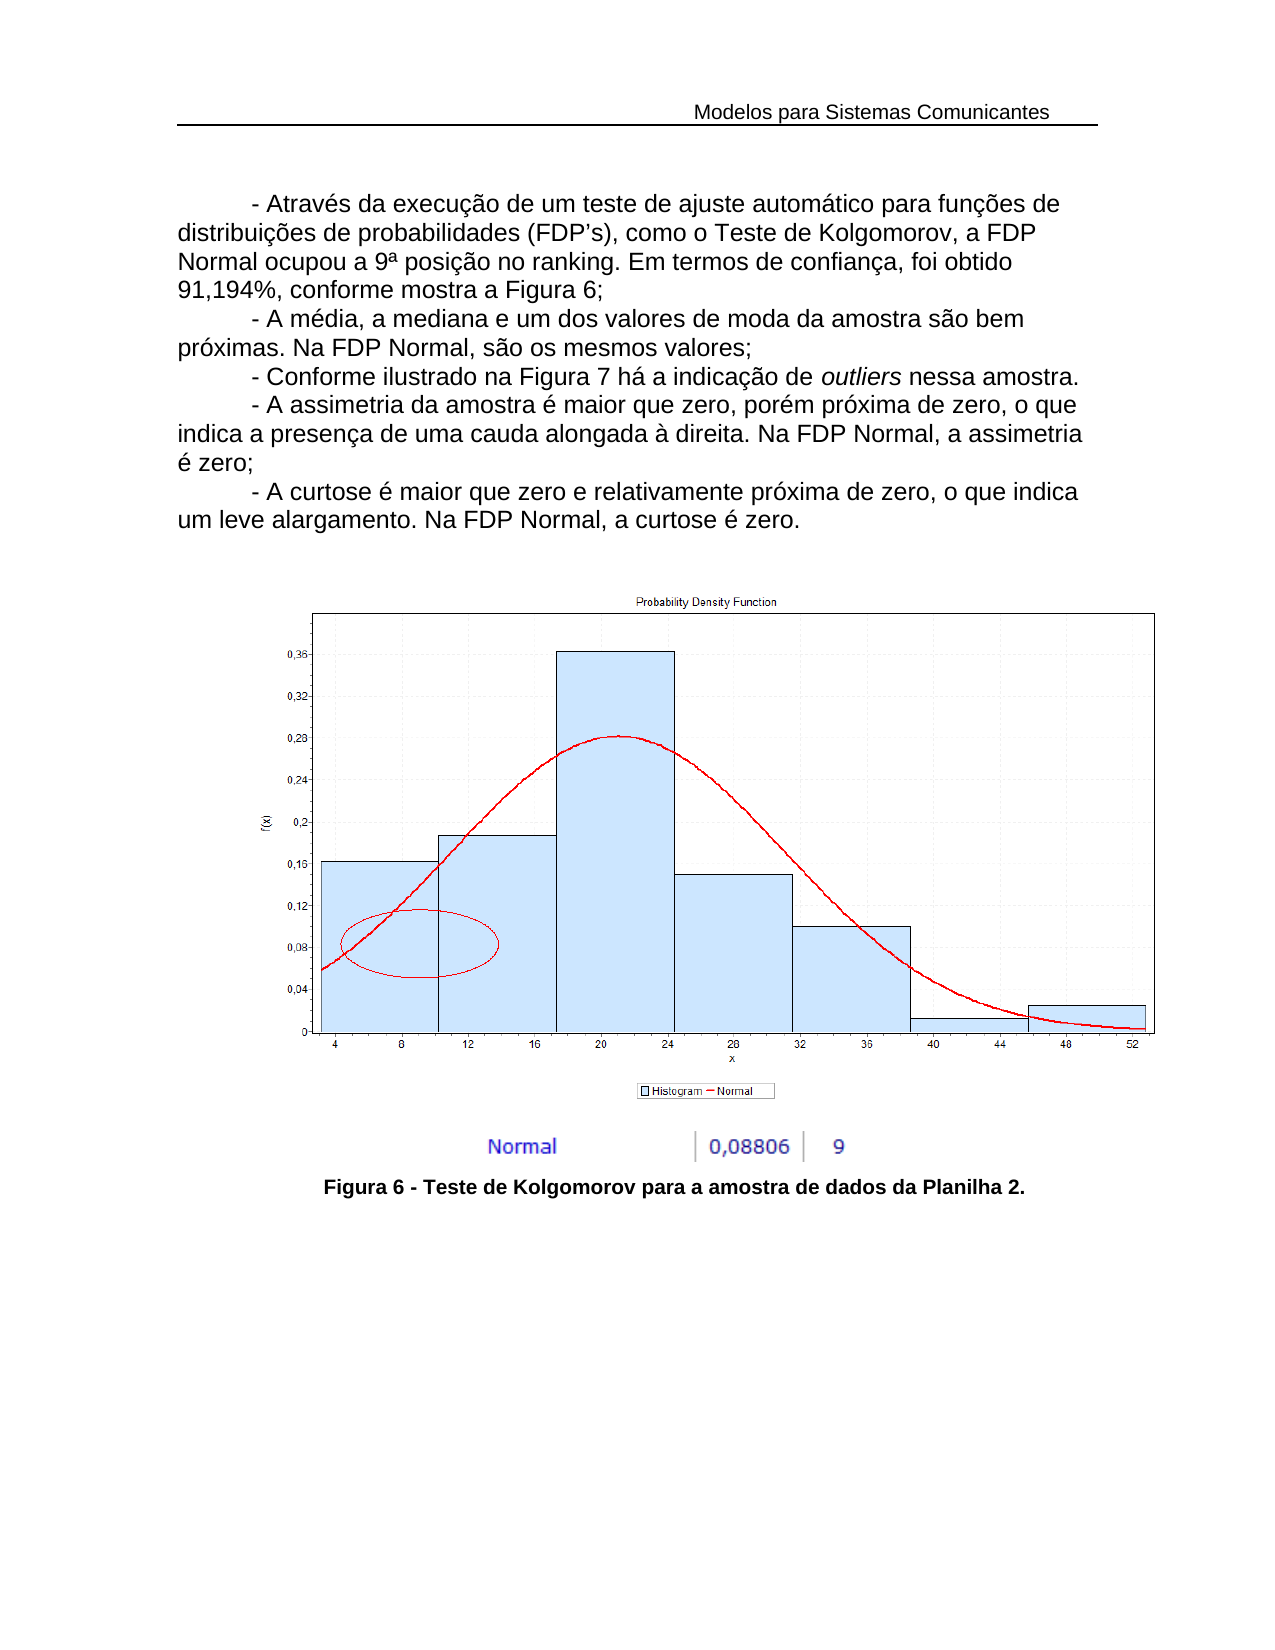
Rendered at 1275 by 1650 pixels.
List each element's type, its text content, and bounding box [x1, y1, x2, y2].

text - A média, a mediana e um dos valores de moda da amostra são bem próximas. Na FDP Normal, são os mesmos valores; [177, 304, 1098, 362]
text - A assimetria da amostra é maior que zero, porém próxima de zero, o que indica a presença de uma cauda alongada à direita. Na FDP Normal, a assimetria é zero; [177, 391, 1098, 477]
text - Através da execução de um teste de ajuste automático para funções de distribuições de probabilidades (FDP’s), como o Teste de Kolgomorov, a FDP Normal ocupou a 9ª posição no ranking. Em termos de confiança, foi obtido 91,194%, conforme mostra a Figura 6; [177, 189, 1098, 304]
text - A curtose é maior que zero e relativamente próxima de zero, o que indica um leve alargamento. Na FDP Normal, a curtose é zero. [177, 477, 1098, 534]
picture [251, 591, 1171, 1103]
picture [477, 1131, 872, 1162]
text - Conforme ilustrado na Figura 7 há a indicação de outliers nessa amostra. [177, 362, 1098, 391]
